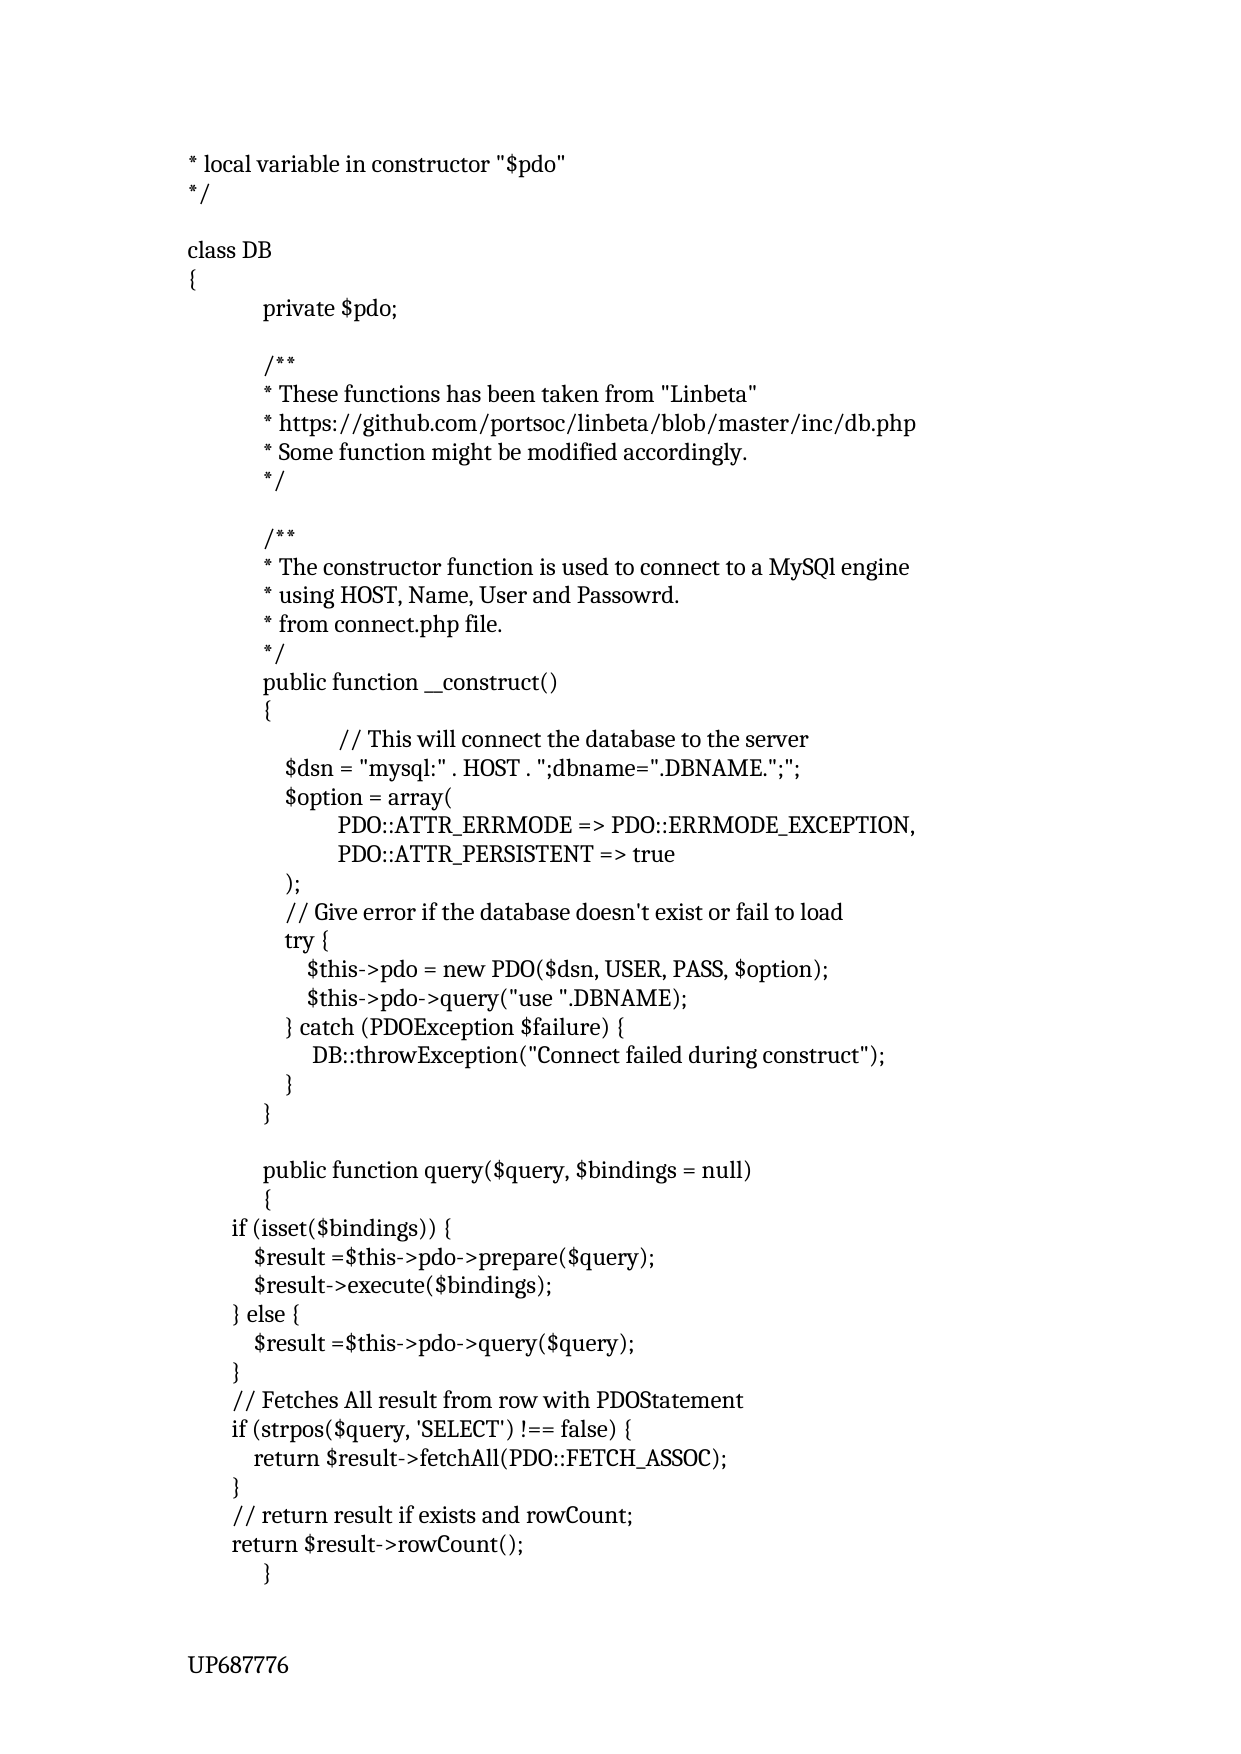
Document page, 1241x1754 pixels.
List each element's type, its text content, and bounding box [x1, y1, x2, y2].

text ); [187, 869, 1053, 897]
text } else { [187, 1300, 1053, 1329]
text class DB [187, 236, 1053, 265]
text $this->pdo = new PDO($dsn, USER, PASS, $option); [187, 955, 1053, 984]
text public function query($query, $bindings = null) [187, 1156, 1053, 1185]
text * using HOST, Name, User and Passowrd. [187, 581, 1053, 610]
text if (isset($bindings)) { [187, 1214, 1053, 1242]
text * The constructor function is used to connect to a MySQl engine [187, 552, 1053, 581]
text // Fetches All result from row with PDOStatement [187, 1386, 1053, 1415]
text } [187, 1070, 1053, 1099]
text if (strpos($query, 'SELECT') !== false) { [187, 1415, 1053, 1444]
text { [187, 265, 1053, 294]
text private $pdo; [187, 294, 1053, 322]
text return $result->fetchAll(PDO::FETCH_ASSOC); [187, 1444, 1053, 1472]
text } catch (PDOException $failure) { [187, 1012, 1053, 1041]
text return $result->rowCount(); [187, 1530, 1053, 1559]
text public function __construct() [187, 667, 1053, 696]
text /** [187, 524, 1053, 552]
text */ [187, 179, 1053, 207]
text */ [187, 466, 1053, 495]
text DB::throwException("Connect failed during construct"); [187, 1041, 1053, 1070]
text // This will connect the database to the server [187, 725, 1053, 754]
text PDO::ATTR_PERSISTENT => true [187, 840, 1053, 869]
text // Give error if the database doesn't exist or fail to load [187, 897, 1053, 926]
text */ [187, 639, 1053, 667]
text * Some function might be modified accordingly. [187, 437, 1053, 466]
text $result =$this->pdo->prepare($query); [187, 1242, 1053, 1271]
text } [187, 1559, 1053, 1587]
text $dsn = "mysql:" . HOST . ";dbname=".DBNAME.";"; [187, 754, 1053, 782]
text $this->pdo->query("use ".DBNAME); [187, 984, 1053, 1012]
text $result =$this->pdo->query($query); [187, 1329, 1053, 1357]
text $option = array( [187, 782, 1053, 811]
text /** [187, 351, 1053, 380]
text } [187, 1357, 1053, 1386]
text } [187, 1099, 1053, 1127]
text * These functions has been taken from "Linbeta" [187, 380, 1053, 409]
text } [187, 1472, 1053, 1501]
text * from connect.php file. [187, 610, 1053, 639]
text * local variable in constructor "$pdo" [187, 150, 1053, 179]
text PDO::ATTR_ERRMODE => PDO::ERRMODE_EXCEPTION, [187, 811, 1053, 840]
text $result->execute($bindings); [187, 1271, 1053, 1300]
text { [187, 1185, 1053, 1214]
text // return result if exists and rowCount; [187, 1501, 1053, 1530]
text * https://github.com/portsoc/linbeta/blob/master/inc/db.php [187, 409, 1053, 437]
text try { [187, 926, 1053, 955]
text { [187, 696, 1053, 725]
